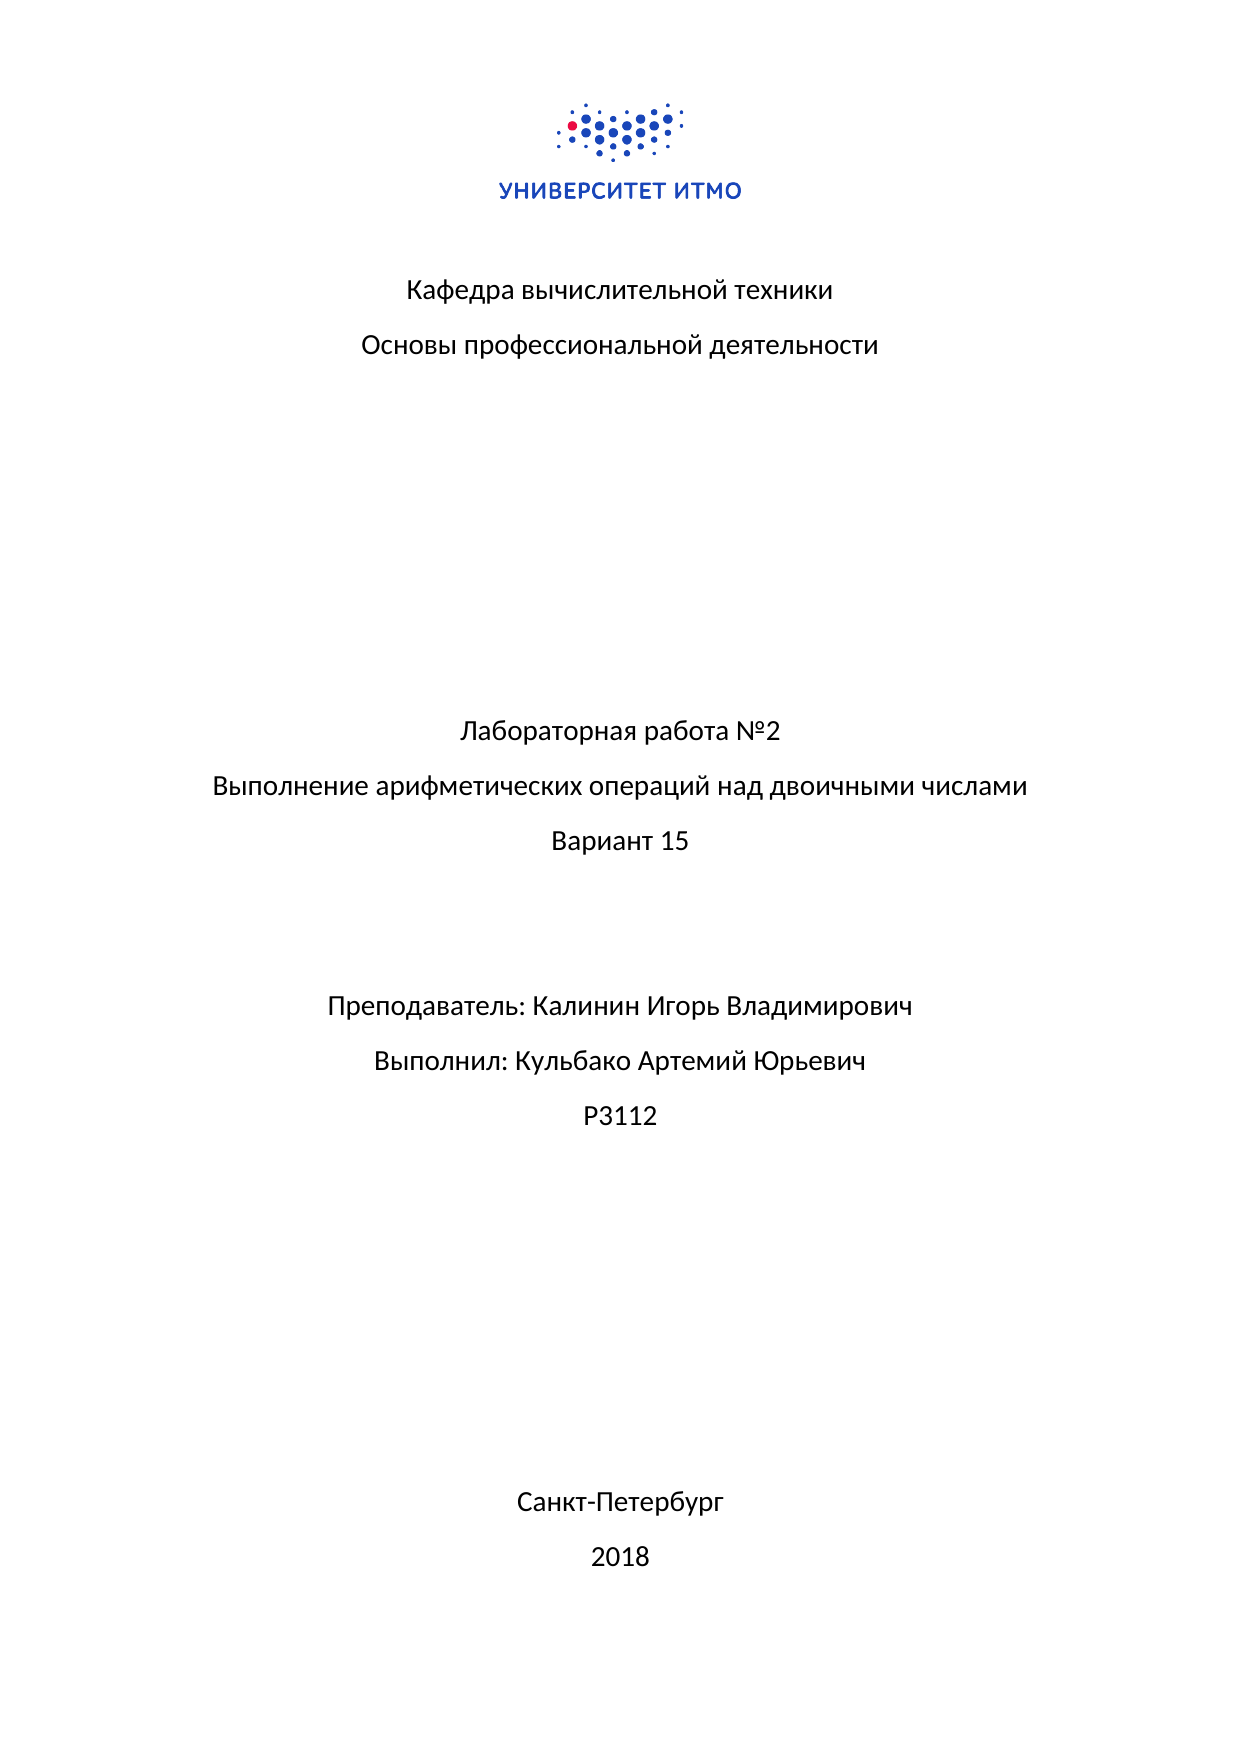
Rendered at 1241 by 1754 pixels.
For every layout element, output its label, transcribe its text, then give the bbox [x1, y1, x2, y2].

text Основы профессиональной деятельности [75, 326, 1165, 362]
text Преподаватель: Калинин Игорь Владимирович [75, 987, 1165, 1023]
text Выполнение арифметических операций над двоичными числами [75, 767, 1165, 802]
picture [470, 75, 770, 228]
text Лабораторная работа №2 [75, 712, 1165, 747]
text Санкт-Петербург [75, 1483, 1165, 1519]
text Вариант 15 [75, 822, 1165, 858]
text Р3112 [75, 1097, 1165, 1133]
text Кафедра вычислительной техники [75, 271, 1165, 307]
text 2018 [75, 1538, 1165, 1574]
text Выполнил: Кульбако Артемий Юрьевич [75, 1042, 1165, 1078]
